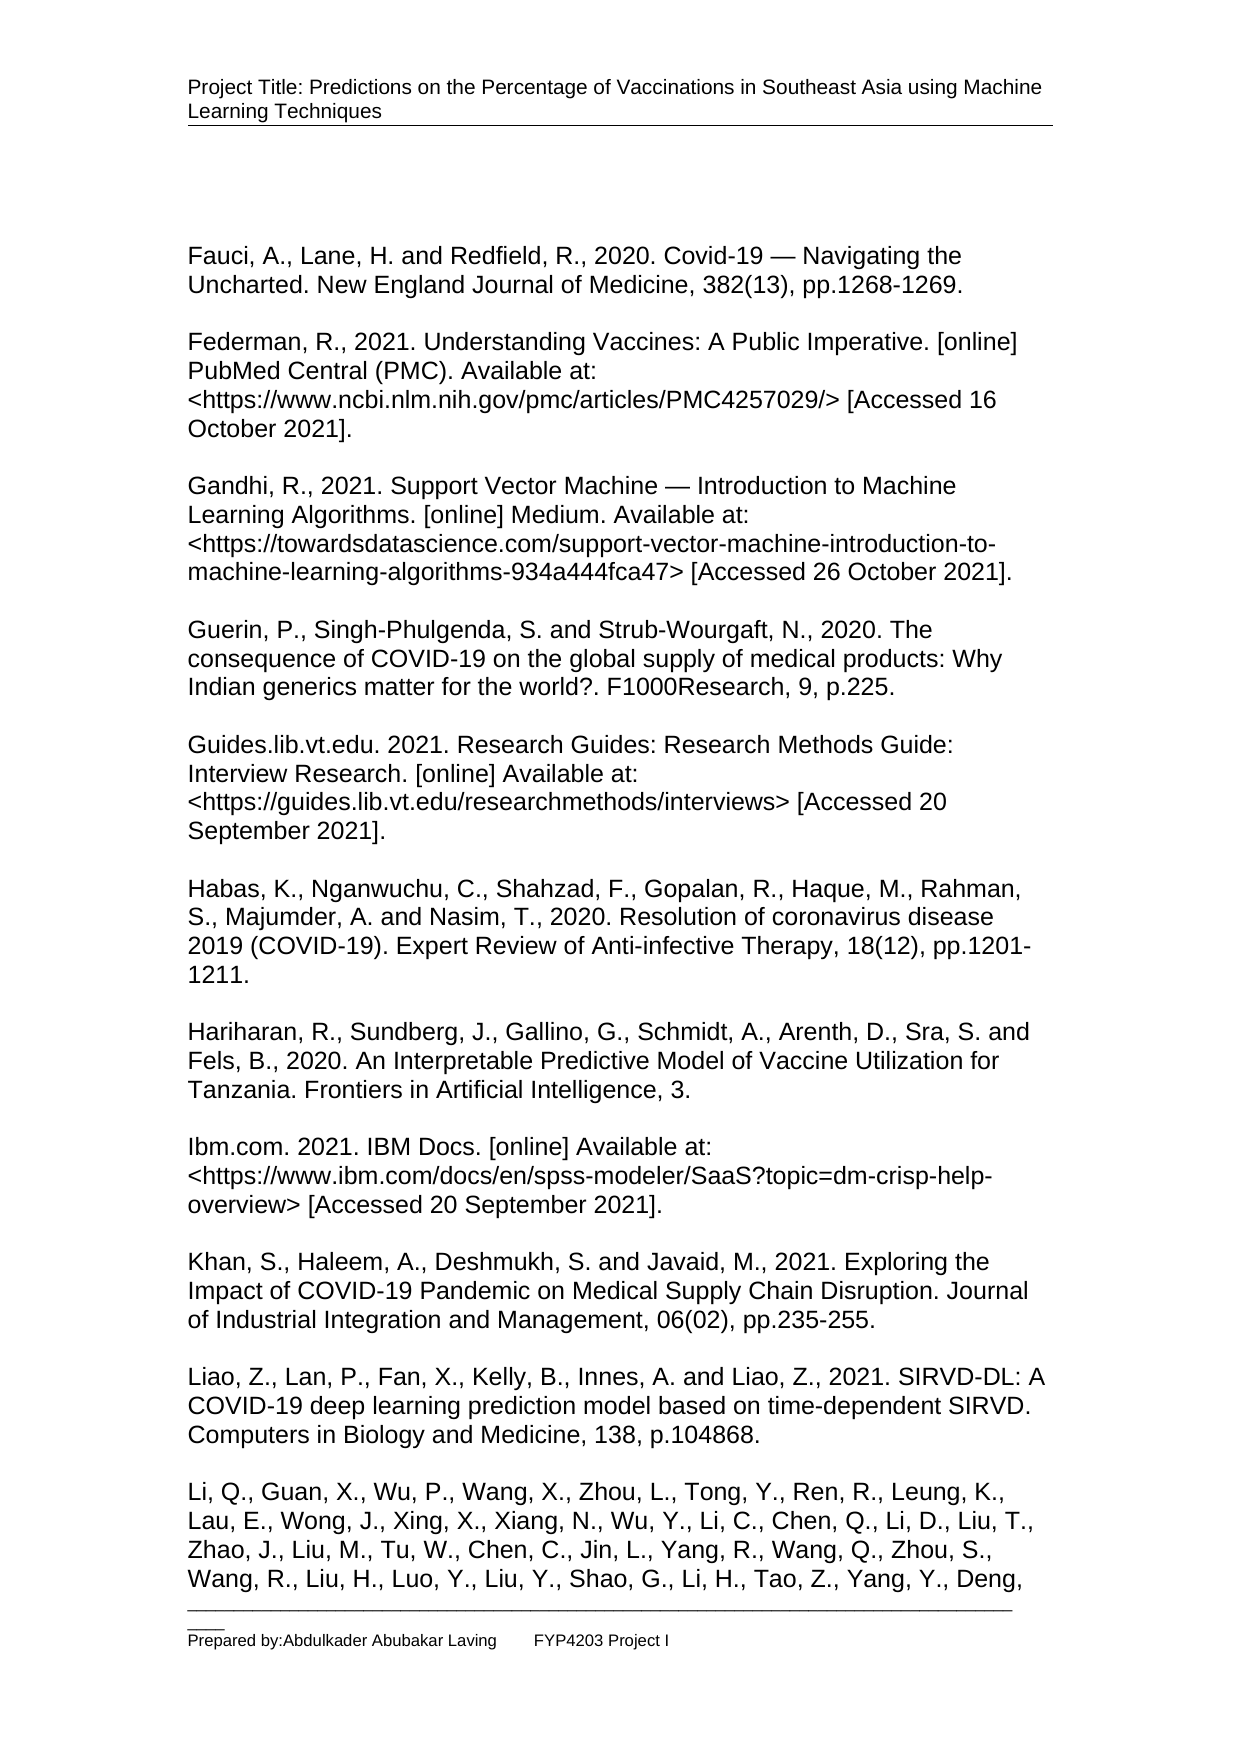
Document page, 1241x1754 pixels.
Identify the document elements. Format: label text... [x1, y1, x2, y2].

text Gandhi, R., 2021. Support Vector Machine — Introduction to Machine Learning Algorithms. [online] Medium. Available at: <https://towardsdatascience.com/support-vector-machine-introduction-to-machine-learning-algorithms-934a444fca47> [Accessed 26 October 2021]. [187, 471, 1053, 586]
text Liao, Z., Lan, P., Fan, X., Kelly, B., Innes, A. and Liao, Z., 2021. SIRVD-DL: A COVID-19 deep learning prediction model based on time-dependent SIRVD. Computers in Biology and Medicine, 138, p.104868. [187, 1362, 1053, 1448]
text Habas, K., Nganwuchu, C., Shahzad, F., Gopalan, R., Haque, M., Rahman, S., Majumder, A. and Nasim, T., 2020. Resolution of coronavirus disease 2019 (COVID-19). Expert Review of Anti-infective Therapy, 18(12), pp.1201-1211. [187, 873, 1053, 988]
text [187, 1477, 1053, 1592]
text Fauci, A., Lane, H. and Redfield, R., 2020. Covid-19 — Navigating the Uncharted. New England Journal of Medicine, 382(13), pp.1268-1269. [187, 241, 1053, 298]
text Ibm.com. 2021. IBM Docs. [online] Available at: <https://www.ibm.com/docs/en/spss-modeler/SaaS?topic=dm-crisp-help-overview> [Accessed 20 September 2021]. [187, 1132, 1053, 1218]
text Khan, S., Haleem, A., Deshmukh, S. and Javaid, M., 2021. Exploring the Impact of COVID-19 Pandemic on Medical Supply Chain Disruption. Journal of Industrial Integration and Management, 06(02), pp.235-255. [187, 1247, 1053, 1333]
text Federman, R., 2021. Understanding Vaccines: A Public Imperative. [online] PubMed Central (PMC). Available at: <https://www.ncbi.nlm.nih.gov/pmc/articles/PMC4257029/> [Accessed 16 October 2021]. [187, 327, 1053, 442]
text Hariharan, R., Sundberg, J., Gallino, G., Schmidt, A., Arenth, D., Sra, S. and Fels, B., 2020. An Interpretable Predictive Model of Vaccine Utilization for Tanzania. Frontiers in Artificial Intelligence, 3. [187, 1017, 1053, 1103]
text Guerin, P., Singh-Phulgenda, S. and Strub-Wourgaft, N., 2020. The consequence of COVID-19 on the global supply of medical products: Why Indian generics matter for the world?. F1000Research, 9, p.225. [187, 615, 1053, 701]
text Guides.lib.vt.edu. 2021. Research Guides: Research Methods Guide: Interview Research. [online] Available at: <https://guides.lib.vt.edu/researchmethods/interviews> [Accessed 20 September 2021]. [187, 730, 1053, 845]
